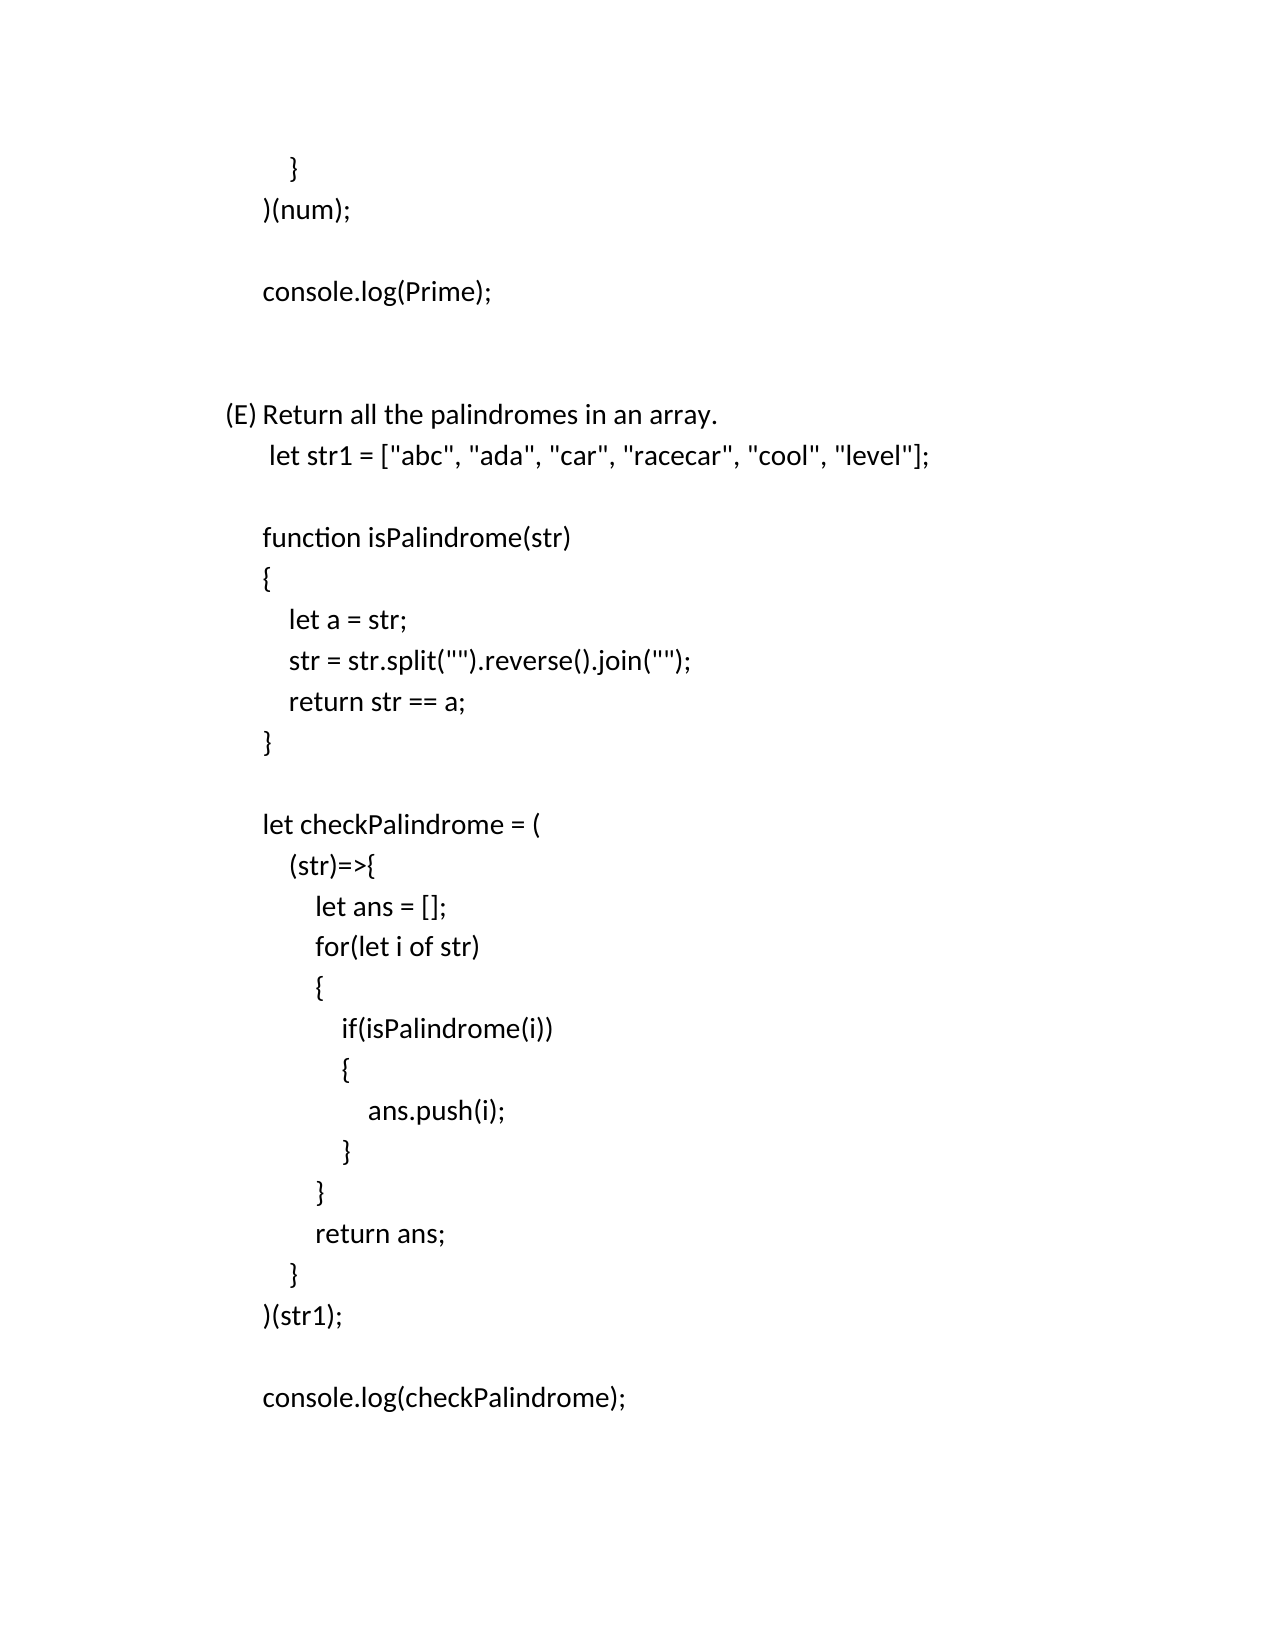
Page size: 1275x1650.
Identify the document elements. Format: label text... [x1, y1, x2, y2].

list let ans = []; [262, 888, 1125, 923]
list } [262, 724, 1125, 759]
list let a = str; [262, 601, 1125, 637]
list )(str1); [262, 1297, 1125, 1333]
list } [262, 150, 1125, 186]
list { [262, 969, 1125, 1005]
list return str == a; [262, 683, 1125, 718]
list { [262, 1051, 1125, 1087]
list { [262, 560, 1125, 596]
list console.log(checkPalindrome); [262, 1379, 1125, 1414]
list )(num); [262, 191, 1125, 227]
list } [262, 1256, 1125, 1292]
list if(isPalindrome(i)) [262, 1010, 1125, 1046]
list let checkPalindrome = ( [262, 806, 1125, 841]
list console.log(Prime); [262, 273, 1125, 308]
list return ans; [262, 1215, 1125, 1251]
list function isPalindrome(str) [262, 519, 1125, 555]
list } [262, 1174, 1125, 1210]
list } [262, 1133, 1125, 1169]
list (str)=>{ [262, 847, 1125, 882]
list let str1 = ["abc", "ada", "car", "racecar", "cool", "level"]; [262, 437, 1125, 473]
list ans.push(i); [262, 1092, 1125, 1128]
list for(let i of str) [262, 928, 1125, 964]
list Return all the palindromes in an array. [225, 396, 1125, 432]
list str = str.split("").reverse().join(""); [262, 642, 1125, 678]
